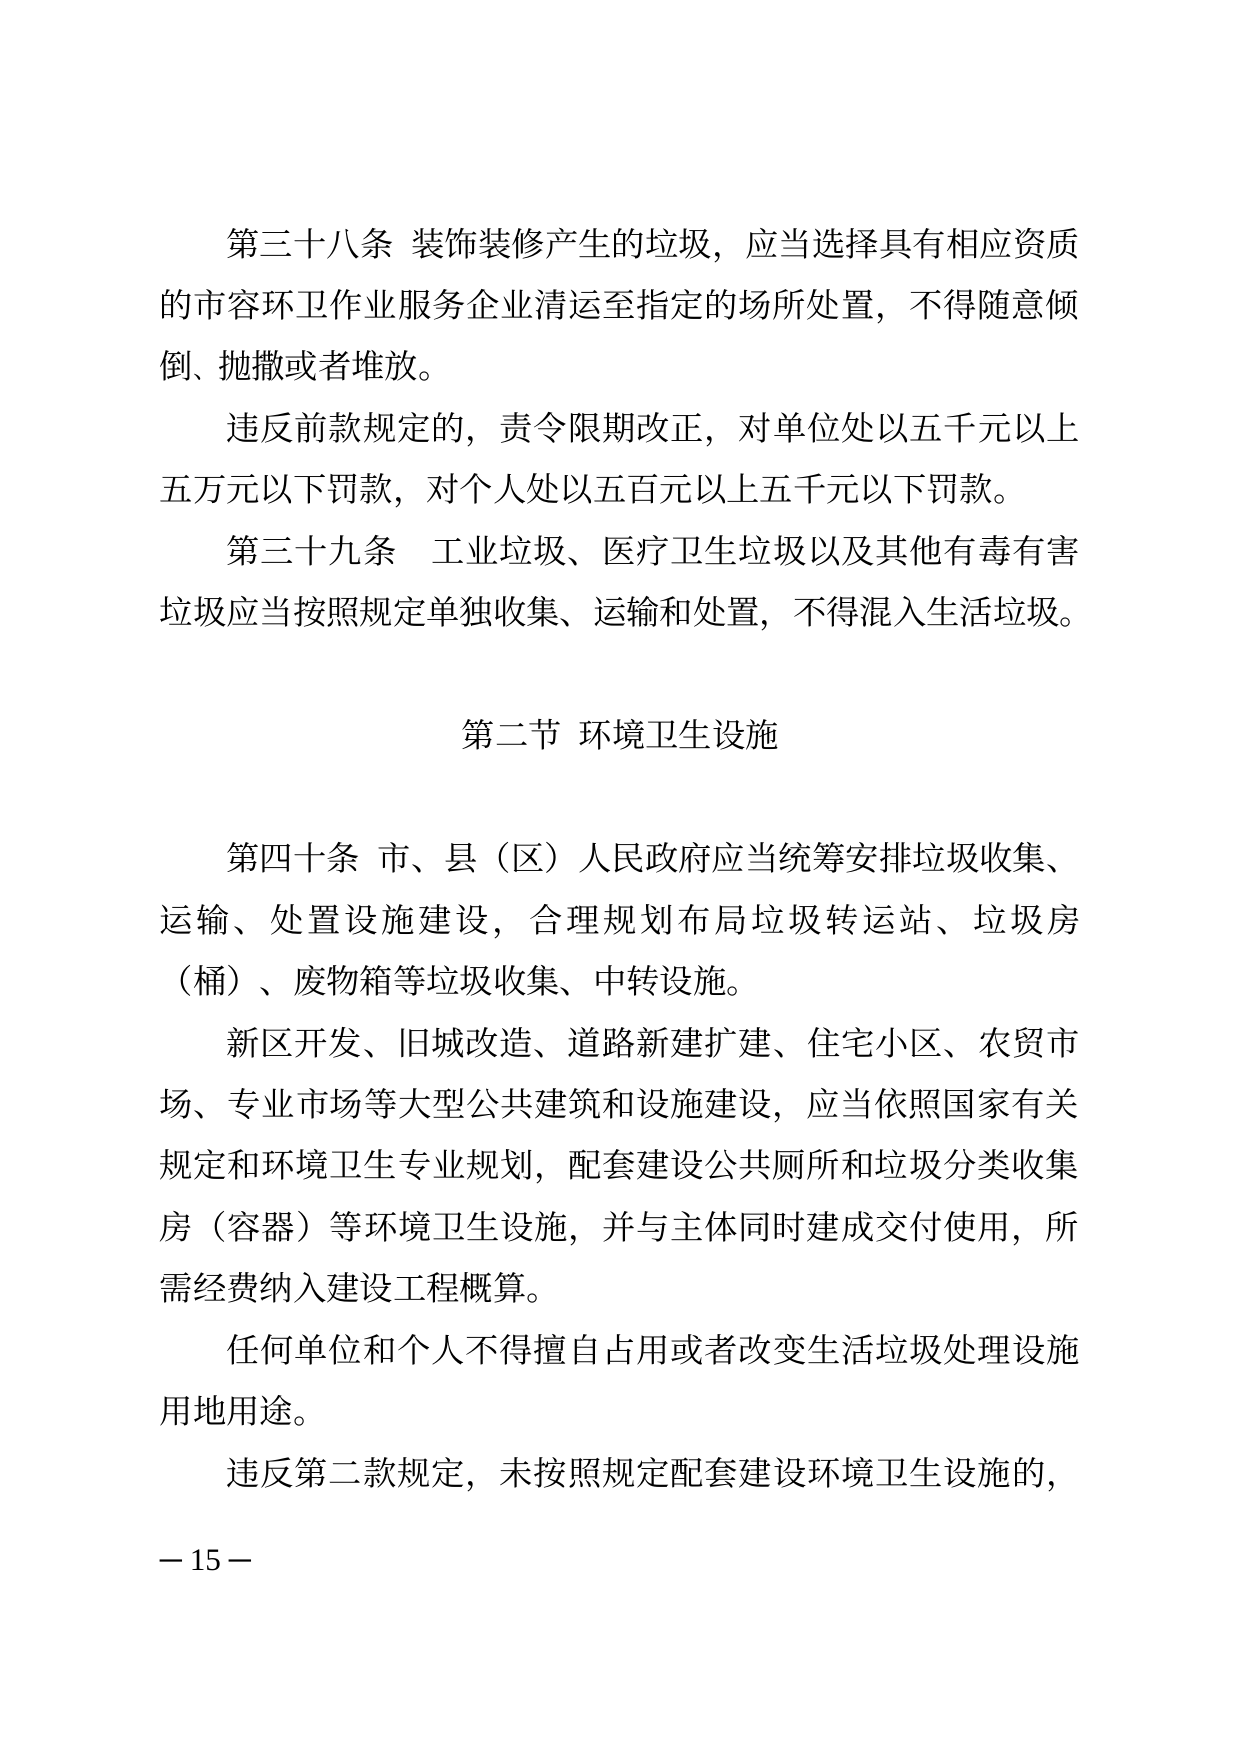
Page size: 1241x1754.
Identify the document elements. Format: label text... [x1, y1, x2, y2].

text 第四十条 市、县（区）人民政府应当统筹安排垃圾收集、运输、处置设施建设，合理规划布局垃圾转运站、垃圾房（桶）、废物箱等垃圾收集、中转设施。 [159, 821, 1081, 1006]
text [159, 1436, 1081, 1497]
text 违反前款规定的，责令限期改正，对单位处以五千元以上五万元以下罚款，对个人处以五百元以上五千元以下罚款。 [159, 391, 1081, 514]
text 新区开发、旧城改造、道路新建扩建、住宅小区、农贸市场、专业市场等大型公共建筑和设施建设，应当依照国家有关规定和环境卫生专业规划，配套建设公共厕所和垃圾分类收集房（容器）等环境卫生设施，并与主体同时建成交付使用，所需经费纳入建设工程概算。 [159, 1006, 1081, 1313]
text 任何单位和个人不得擅自占用或者改变生活垃圾处理设施用地用途。 [159, 1313, 1081, 1436]
text 第二节 环境卫生设施 [159, 698, 1081, 760]
text 第三十八条 装饰装修产生的垃圾，应当选择具有相应资质的市容环卫作业服务企业清运至指定的场所处置，不得随意倾倒、抛撒或者堆放。 [159, 207, 1081, 391]
text 第三十九条 工业垃圾、医疗卫生垃圾以及其他有毒有害垃圾应当按照规定单独收集、运输和处置，不得混入生活垃圾。 [159, 514, 1081, 637]
